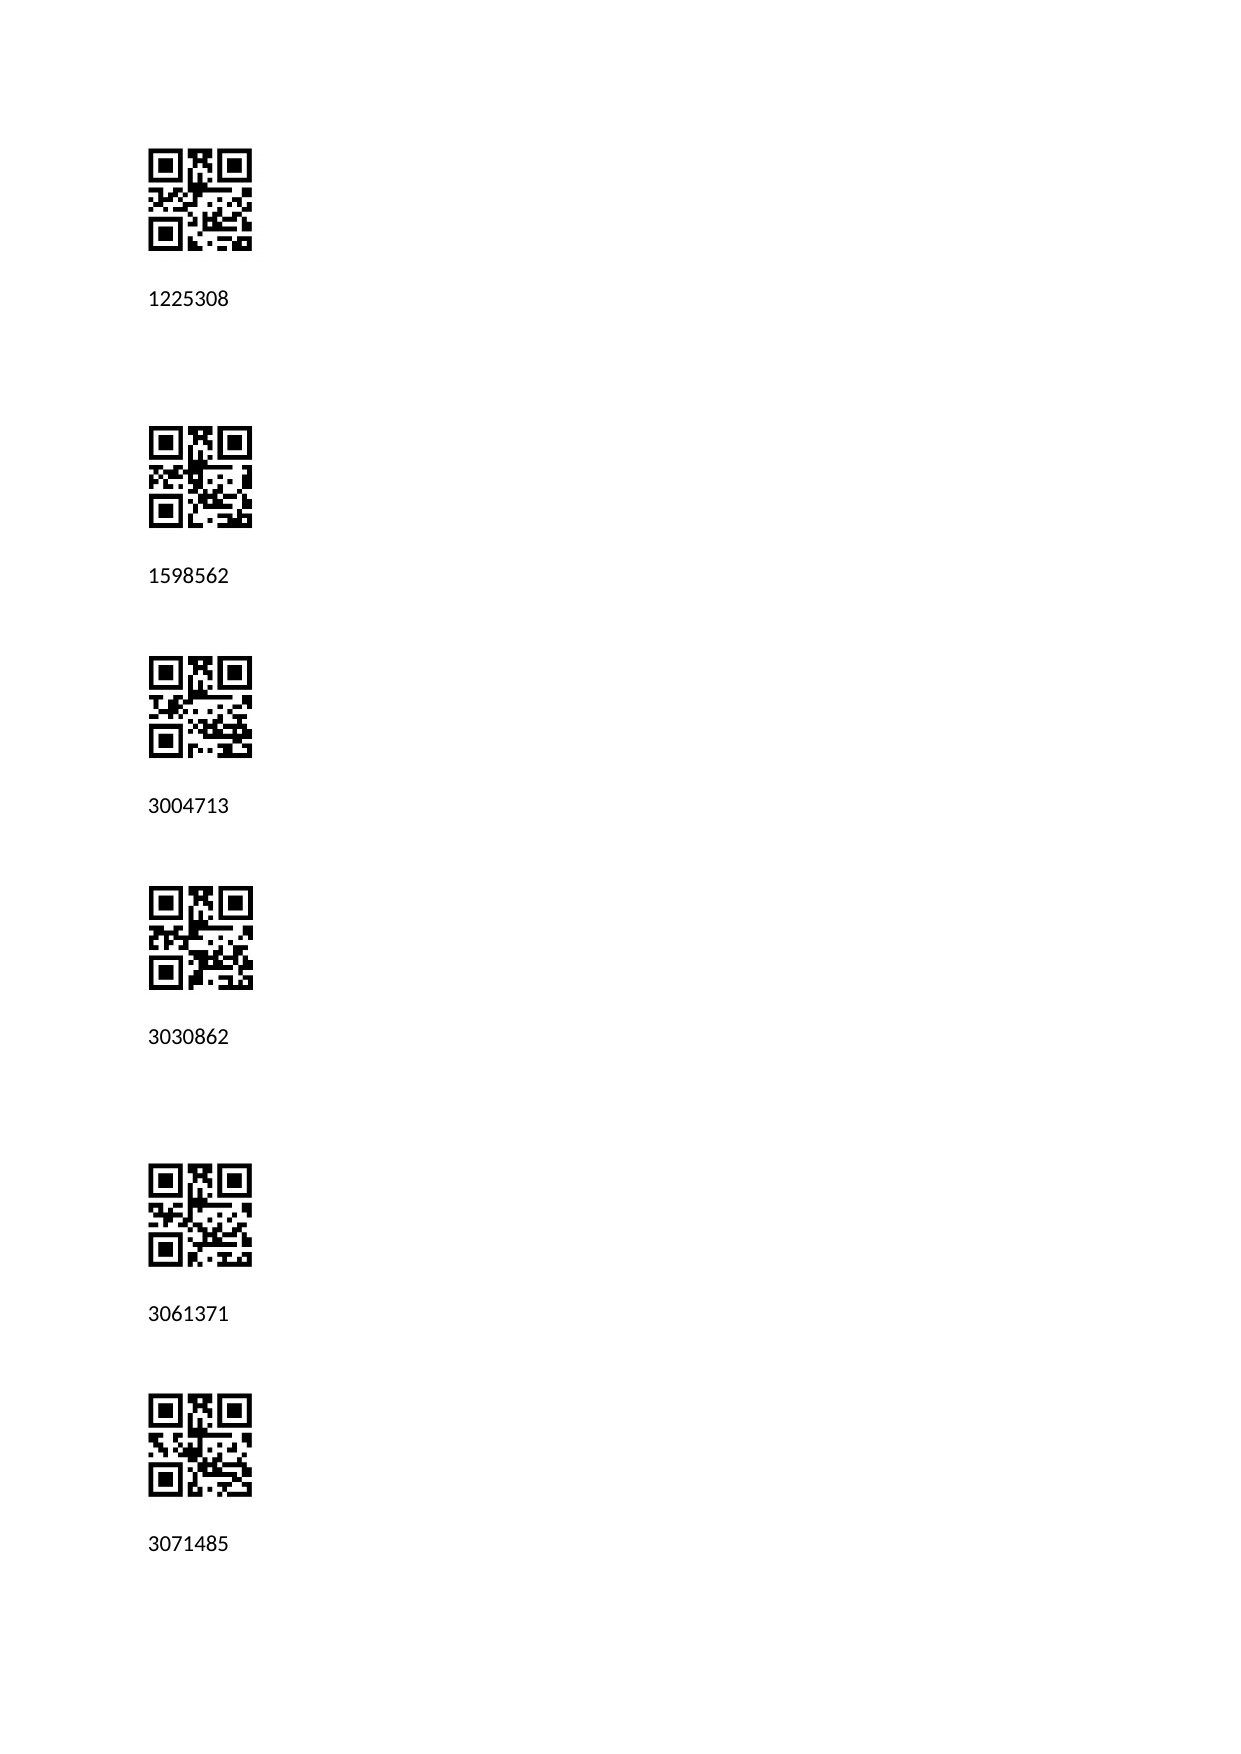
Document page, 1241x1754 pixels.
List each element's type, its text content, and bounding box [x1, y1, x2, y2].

picture [147, 884, 267, 1004]
text 3071485 [148, 1529, 1093, 1557]
text 3030862 [148, 1022, 1093, 1050]
picture [147, 1162, 266, 1281]
picture [147, 147, 266, 265]
text 1598562 [148, 561, 1093, 589]
text 1225308 [148, 284, 1093, 312]
picture [147, 1392, 266, 1511]
text 3061371 [148, 1299, 1093, 1327]
text 3004713 [148, 791, 1093, 819]
picture [147, 424, 265, 542]
picture [147, 654, 265, 772]
